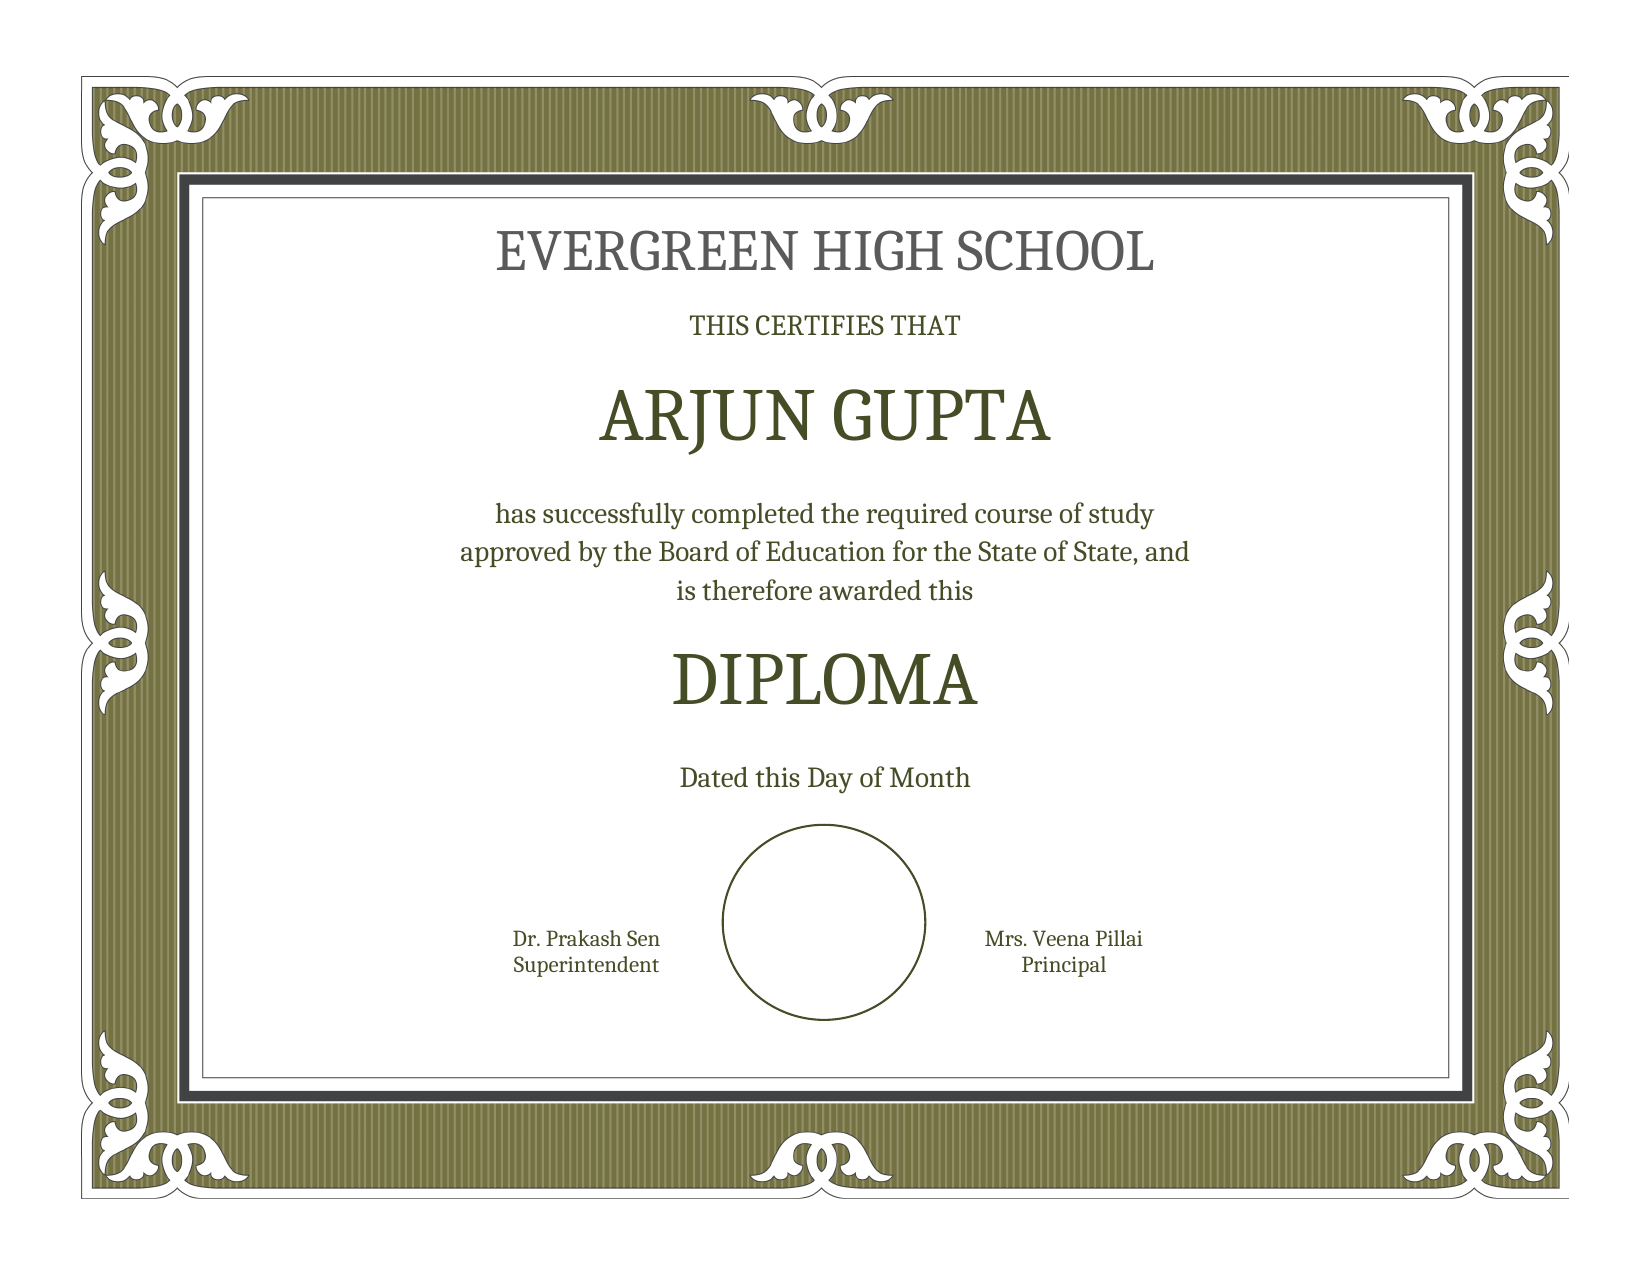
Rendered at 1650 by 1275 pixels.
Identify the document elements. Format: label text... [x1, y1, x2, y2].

text , [450, 497, 1200, 607]
table_header [723, 825, 802, 901]
subtitle Evergreen High School [225, 217, 1425, 284]
table_header [723, 931, 927, 1022]
table_header Dr. Prakash Sen Superintendent [450, 825, 723, 1022]
title Arjun Gupta [225, 373, 1425, 459]
table_header Mrs. Veena Pillai Principal [927, 825, 1200, 1022]
picture [81, 76, 1569, 1199]
table_header [846, 825, 927, 914]
